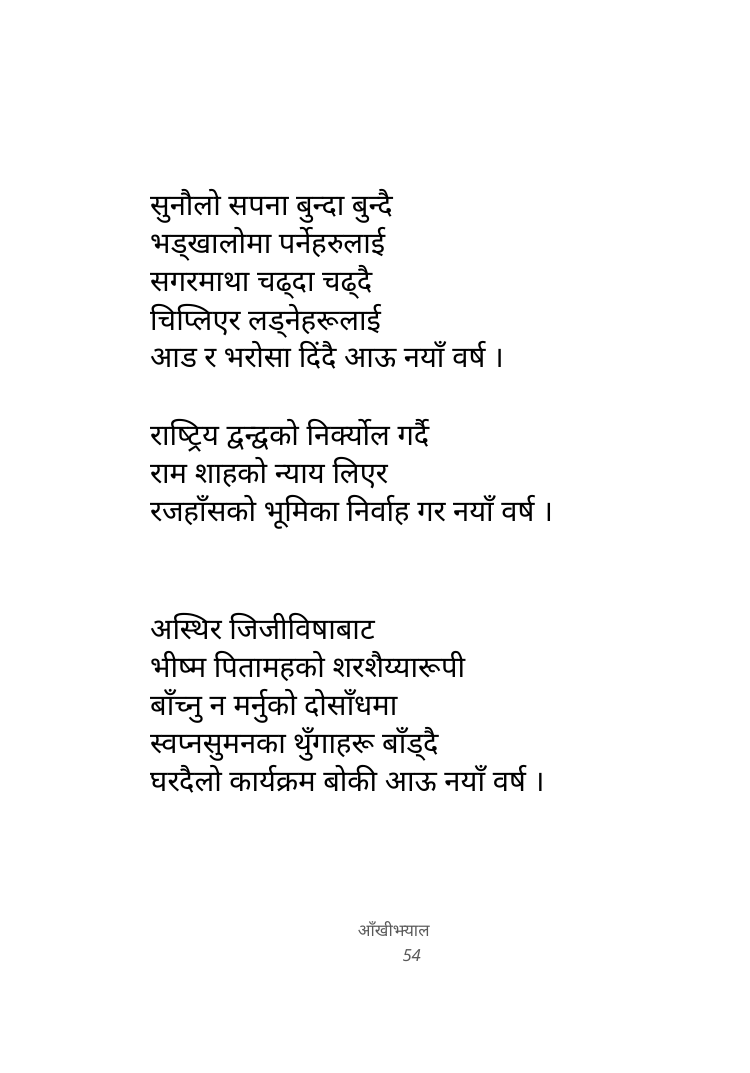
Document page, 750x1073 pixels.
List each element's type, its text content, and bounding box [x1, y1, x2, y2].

text राम शाहको न्याय लिएर [150, 457, 609, 496]
text भीष्म पितामहको शरशैय्यारूपी [150, 651, 609, 689]
text सगरमाथा चढ्दा चढ्दै [150, 266, 609, 304]
text बाँच्नु न मर्नुको दोसाँधमा [150, 689, 609, 727]
text रजहाँसको भूमिका निर्वाह गर नयाँ वर्ष । [150, 496, 609, 533]
text स्वप्नसुमनका थुँगाहरू बाँड्दै [150, 727, 609, 765]
text सुनौलो सपना बुन्दा बुन्दै [150, 190, 609, 228]
text घरदैलो कार्यक्रम बोकी आऊ नयाँ वर्ष । [150, 765, 609, 803]
text आड र भरोसा दिंदै आऊ नयाँ वर्ष । [150, 342, 609, 380]
text चिप्लिएर लड्नेहरूलाई [150, 304, 609, 342]
text अस्थिर जिजीविषाबाट [150, 613, 609, 651]
text राष्ट्रिय द्वन्द्वको निर्क्योल गर्दै [150, 419, 609, 457]
text भड्खालोमा पर्नेहरुलाई [150, 228, 609, 266]
